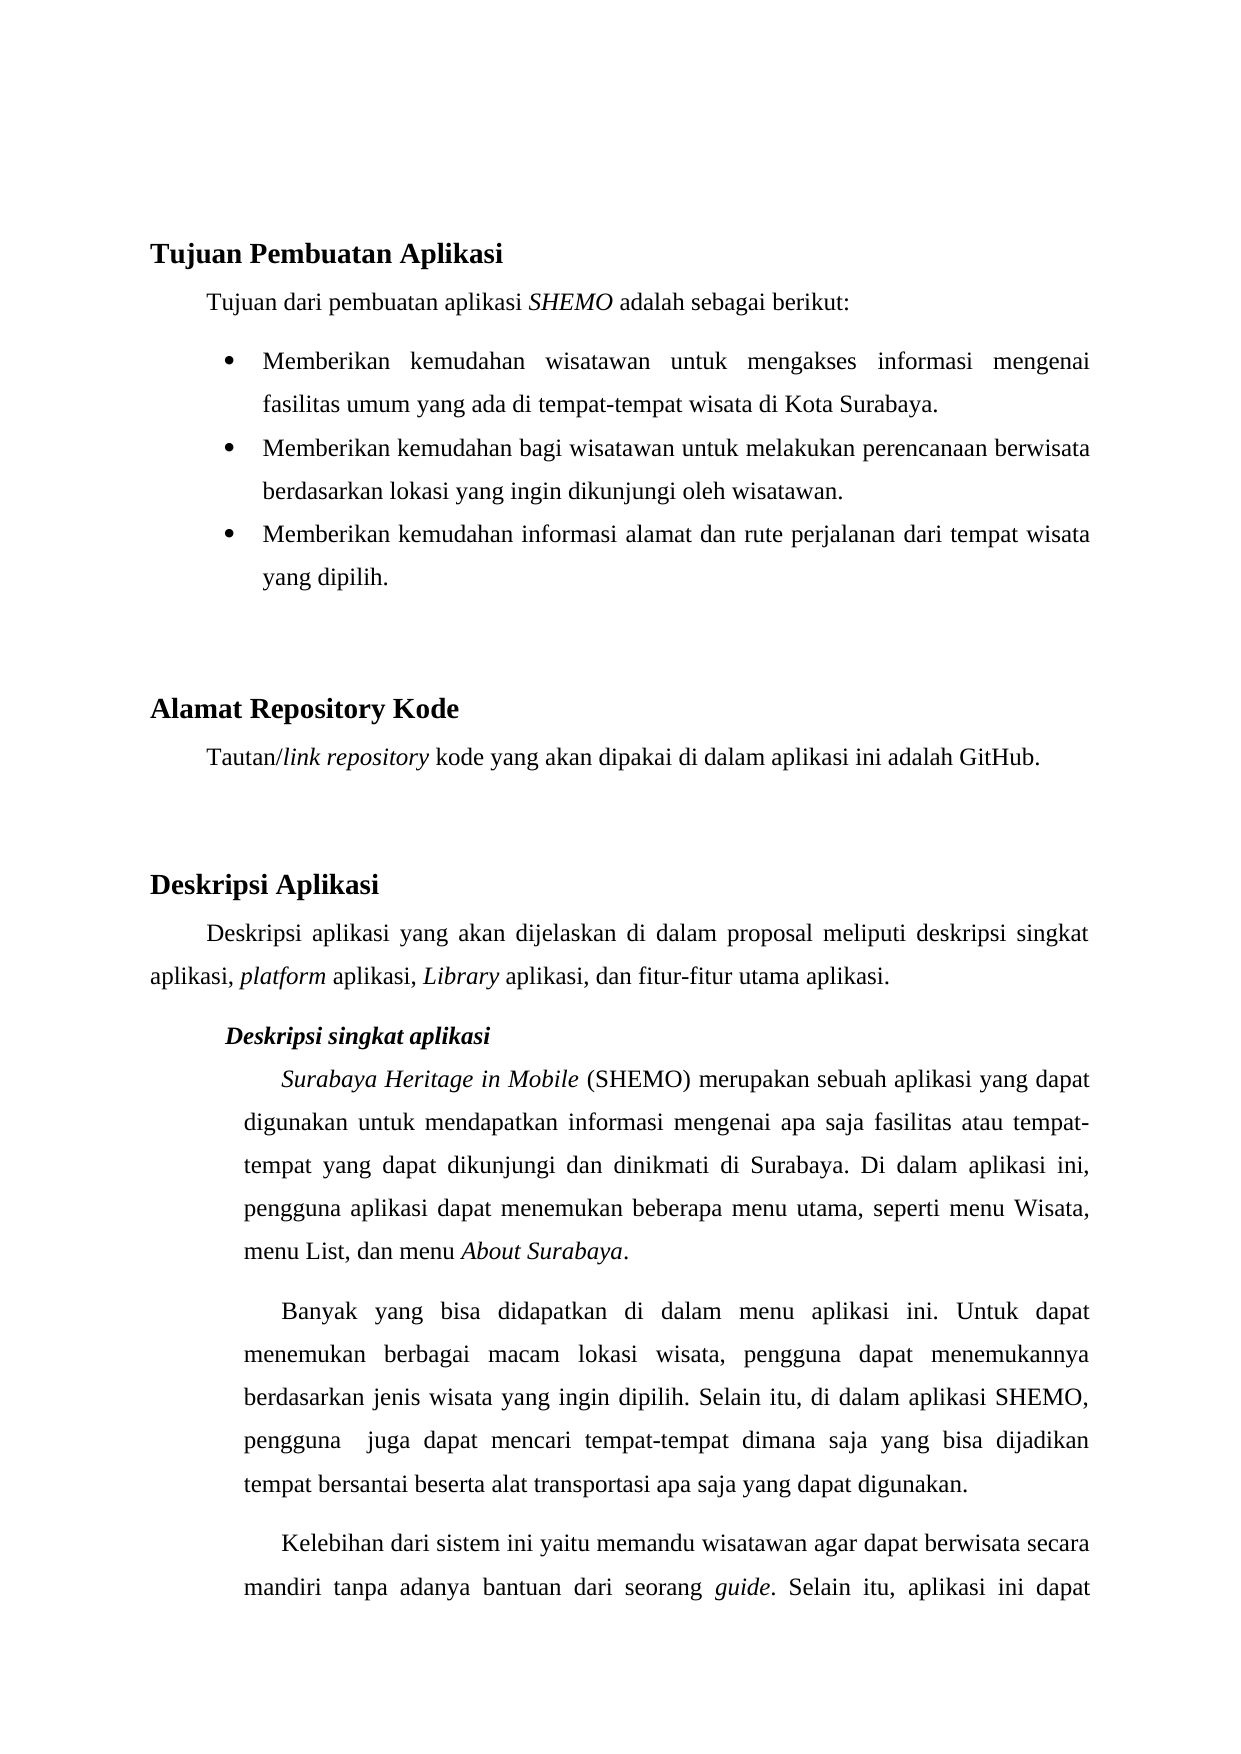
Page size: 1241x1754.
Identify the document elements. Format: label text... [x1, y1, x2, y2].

list Deskripsi singkat aplikasi [225, 1021, 1090, 1049]
subtitle Deskripsi Aplikasi [150, 867, 1090, 901]
list Memberikan kemudahan wisatawan untuk mengakses informasi mengenai fasilitas umum yang ada di tempat-tempat wisata di Kota Surabaya. [225, 346, 1090, 418]
subtitle Alamat Repository Kode [150, 691, 1090, 725]
text Banyak yang bisa didapatkan di dalam menu aplikasi ini. Untuk dapat menemukan berbagai macam lokasi wisata, pengguna dapat menemukannya berdasarkan jenis wisata yang ingin dipilih. Selain itu, di dalam aplikasi SHEMO, pengguna juga dapat mencari tempat-tempat dimana saja yang bisa dijadikan tempat bersantai beserta alat transportasi apa saja yang dapat digunakan. [244, 1296, 1090, 1497]
list Memberikan kemudahan informasi alamat dan rute perjalanan dari tempat wisata yang dipilih. [225, 519, 1090, 591]
text Deskripsi aplikasi yang akan dijelaskan di dalam proposal meliputi deskripsi singkat aplikasi, platform aplikasi, Library aplikasi, dan fitur-fitur utama aplikasi. [150, 918, 1090, 990]
text Tujuan dari pembuatan aplikasi SHEMO adalah sebagai berikut: [150, 287, 1090, 315]
list Memberikan kemudahan bagi wisatawan untuk melakukan perencanaan berwisata berdasarkan lokasi yang ingin dikunjungi oleh wisatawan. [225, 433, 1090, 504]
text Tautan/link repository kode yang akan dipakai di dalam aplikasi ini adalah GitHub. [206, 742, 1090, 770]
subtitle Tujuan Pembuatan Aplikasi [150, 236, 1090, 270]
